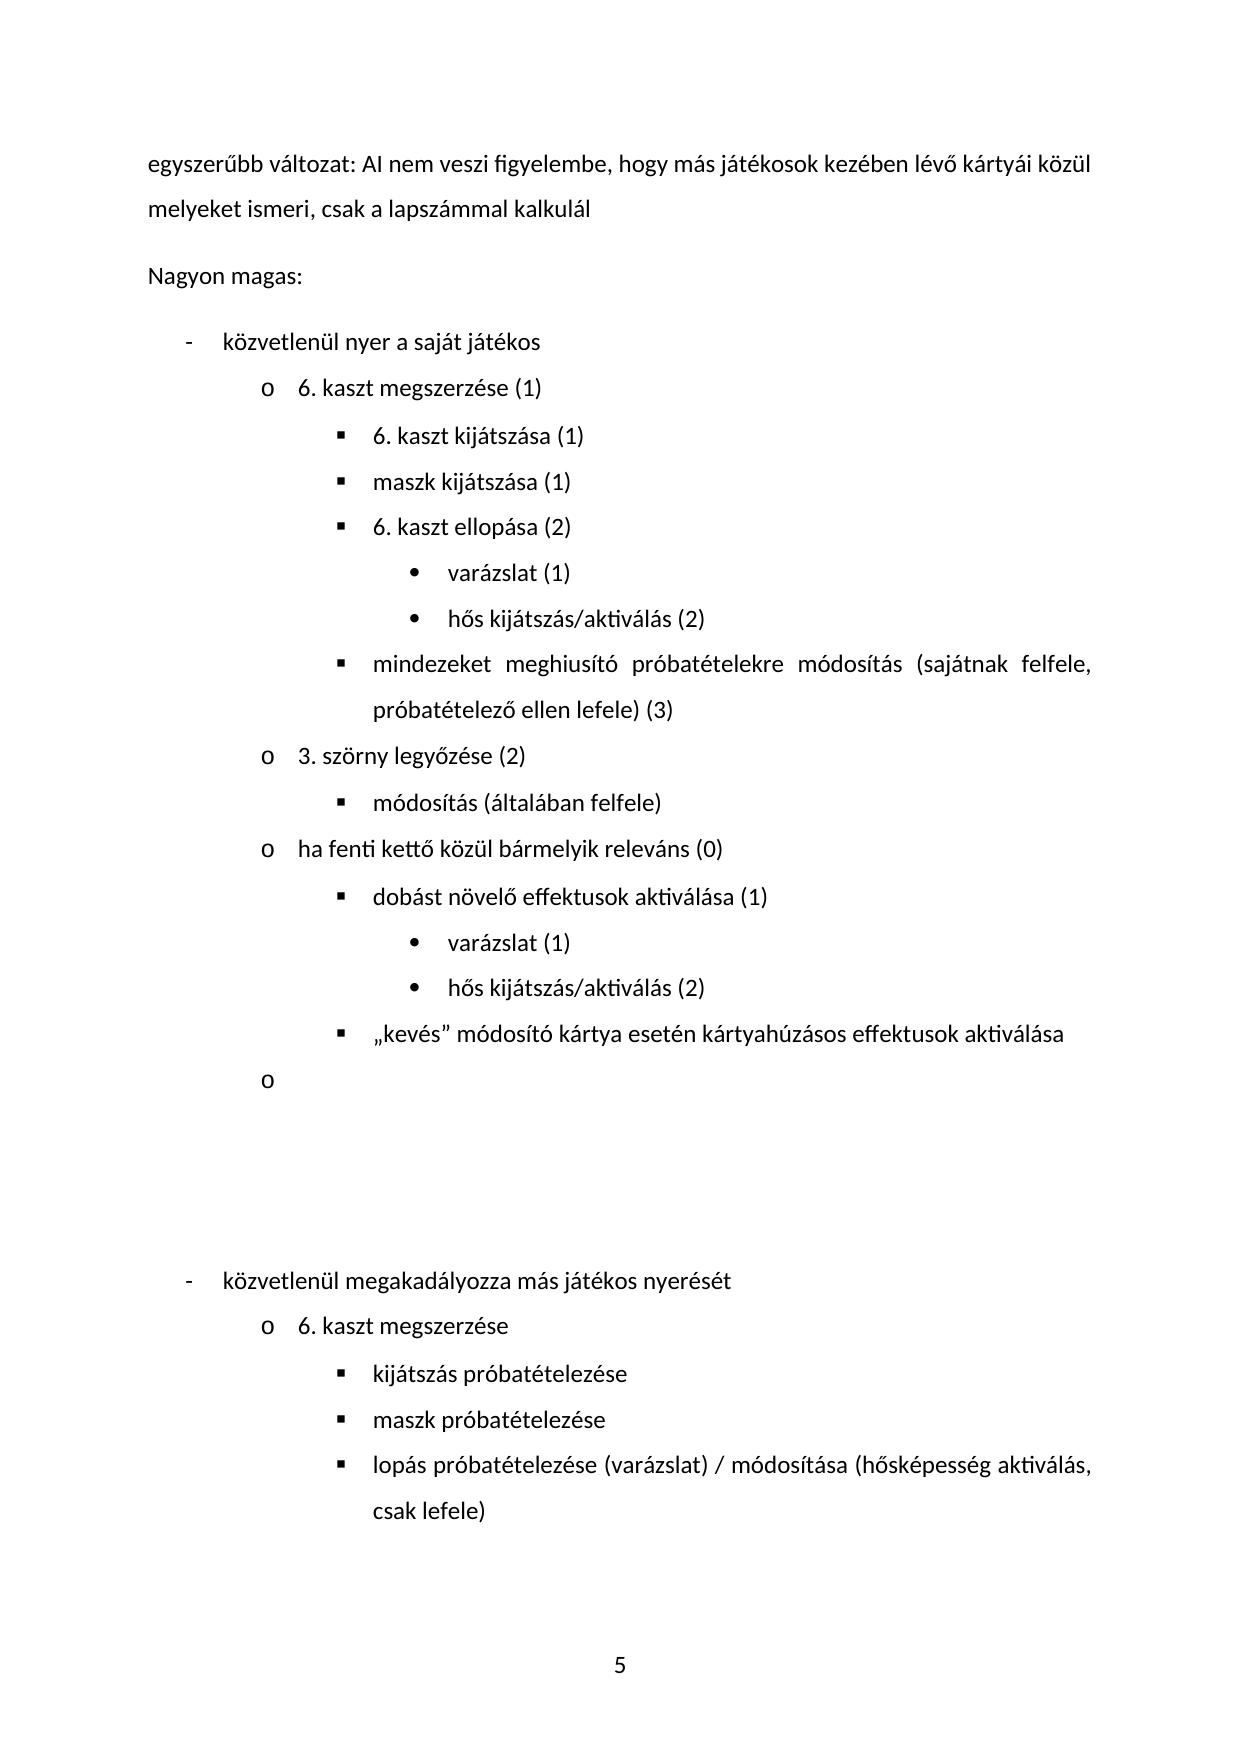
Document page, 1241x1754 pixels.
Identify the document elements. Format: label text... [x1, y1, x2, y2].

list ha fenti kettő közül bármelyik releváns (0) [260, 833, 1092, 865]
list maszk próbatételezése [335, 1404, 1092, 1434]
list mindezeket meghiusító próbatételekre módosítás (sajátnak felfele, próbatételező ellen lefele) (3) [335, 648, 1092, 725]
list varázslat (1) [410, 927, 1092, 957]
list varázslat (1) [410, 557, 1092, 588]
list közvetlenül megakadályozza más játékos nyerését [185, 1265, 1092, 1295]
list kijátszás próbatételezése [335, 1358, 1092, 1389]
text egyszerűbb változat: AI nem veszi figyelembe, hogy más játékosok kezében lévő kártyái közül melyeket ismeri, csak a lapszámmal kalkulál [148, 148, 1092, 224]
list közvetlenül nyer a saját játékos [185, 327, 1092, 357]
list 6. kaszt ellopása (2) [335, 511, 1092, 542]
list 6. kaszt megszerzése [260, 1311, 1092, 1342]
list lopás próbatételezése (varázslat) / módosítása (hősképesség aktiválás, csak lefele) [335, 1449, 1092, 1526]
list maszk kijátszása (1) [335, 466, 1092, 496]
list módosítás (általában felfele) [335, 788, 1092, 818]
list dobást növelő effektusok aktiválása (1) [335, 881, 1092, 911]
list 6. kaszt megszerzése (1) [260, 372, 1092, 404]
list 6. kaszt kijátszása (1) [335, 420, 1092, 450]
list „kevés” módosító kártya esetén kártyahúzásos effektusok aktiválása [335, 1018, 1092, 1049]
text Nagyon magas: [148, 260, 1092, 291]
list 3. szörny legyőzése (2) [260, 740, 1092, 772]
list hős kijátszás/aktiválás (2) [410, 603, 1092, 633]
list hős kijátszás/aktiválás (2) [410, 972, 1092, 1003]
